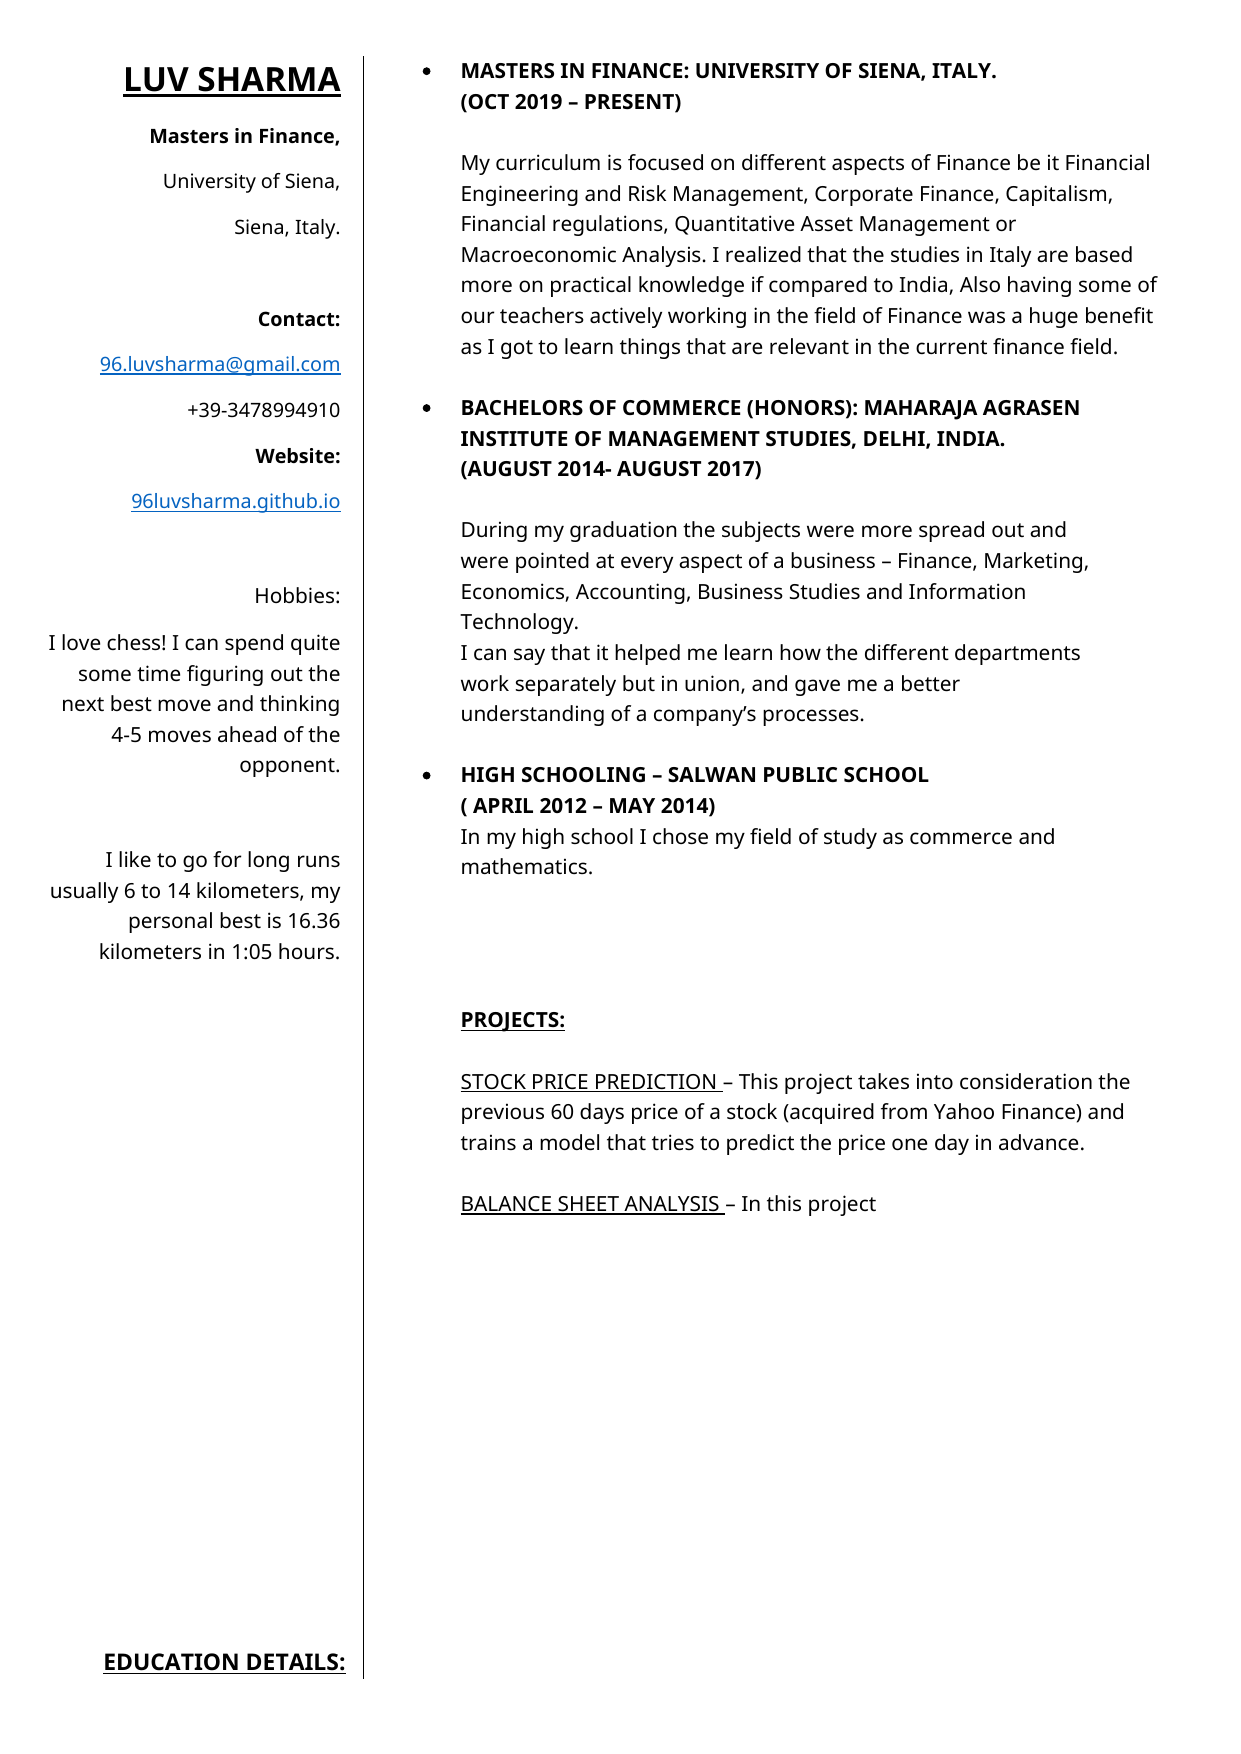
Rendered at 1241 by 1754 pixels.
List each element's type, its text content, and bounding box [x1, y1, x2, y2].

list BALANCE SHEET ANALYSIS – In this project [460, 1189, 1161, 1218]
text LUV SHARMA [103, 56, 340, 102]
list ( APRIL 2012 – MAY 2014) [460, 791, 1161, 820]
list (AUGUST 2014- AUGUST 2017) [460, 454, 1090, 483]
list (OCT 2019 – PRESENT) [460, 87, 1161, 115]
list MASTERS IN FINANCE: UNIVERSITY OF SIENA, ITALY. [423, 56, 1161, 85]
list In my high school I chose my field of study as commerce and mathematics. [460, 822, 1161, 881]
text University of Siena, [103, 168, 340, 194]
list During my graduation the subjects were more spread out and were pointed at every aspect of a business – Finance, Marketing, Economics, Accounting, Business Studies and Information Technology. [460, 516, 1090, 636]
list HIGH SCHOOLING – SALWAN PUBLIC SCHOOL [423, 761, 1161, 789]
list PROJECTS: [460, 1006, 1161, 1034]
list My curriculum is focused on different aspects of Finance be it Financial Engineering and Risk Management, Corporate Finance, Capitalism, Financial regulations, Quantitative Asset Management or Macroeconomic Analysis. I realized that the studies in Italy are based more on practical knowledge if compared to India, Also having some of our teachers actively working in the field of Finance was a huge benefit as I got to learn things that are relevant in the current finance field. [460, 148, 1161, 360]
text Hobbies: [37, 581, 340, 609]
text 96.luvsharma@gmail.com [37, 351, 340, 377]
list I can say that it helped me learn how the different departments work separately but in union, and gave me a better understanding of a company’s processes. [460, 638, 1090, 728]
text EDUCATION DETAILS: [103, 1646, 363, 1678]
text Contact: [103, 305, 340, 332]
text 96luvsharma.github.io [37, 488, 340, 515]
text Website: [37, 442, 340, 469]
list STOCK PRICE PREDICTION – This project takes into consideration the previous 60 days price of a stock (acquired from Yahoo Finance) and trains a model that tries to predict the price one day in advance. [460, 1067, 1161, 1157]
text I love chess! I can spend quite some time figuring out the next best move and thinking 4-5 moves ahead of the opponent. [37, 628, 340, 779]
text +39-3478994910 [37, 396, 340, 423]
list BACHELORS OF COMMERCE (HONORS): MAHARAJA AGRASEN INSTITUTE OF MANAGEMENT STUDIES, DELHI, INDIA. [423, 393, 1161, 452]
text Siena, Italy. [103, 213, 340, 240]
text I like to go for long runs usually 6 to 14 kilometers, my personal best is 16.36 kilometers in 1:05 hours. [37, 845, 340, 965]
text Masters in Finance, [103, 122, 340, 149]
